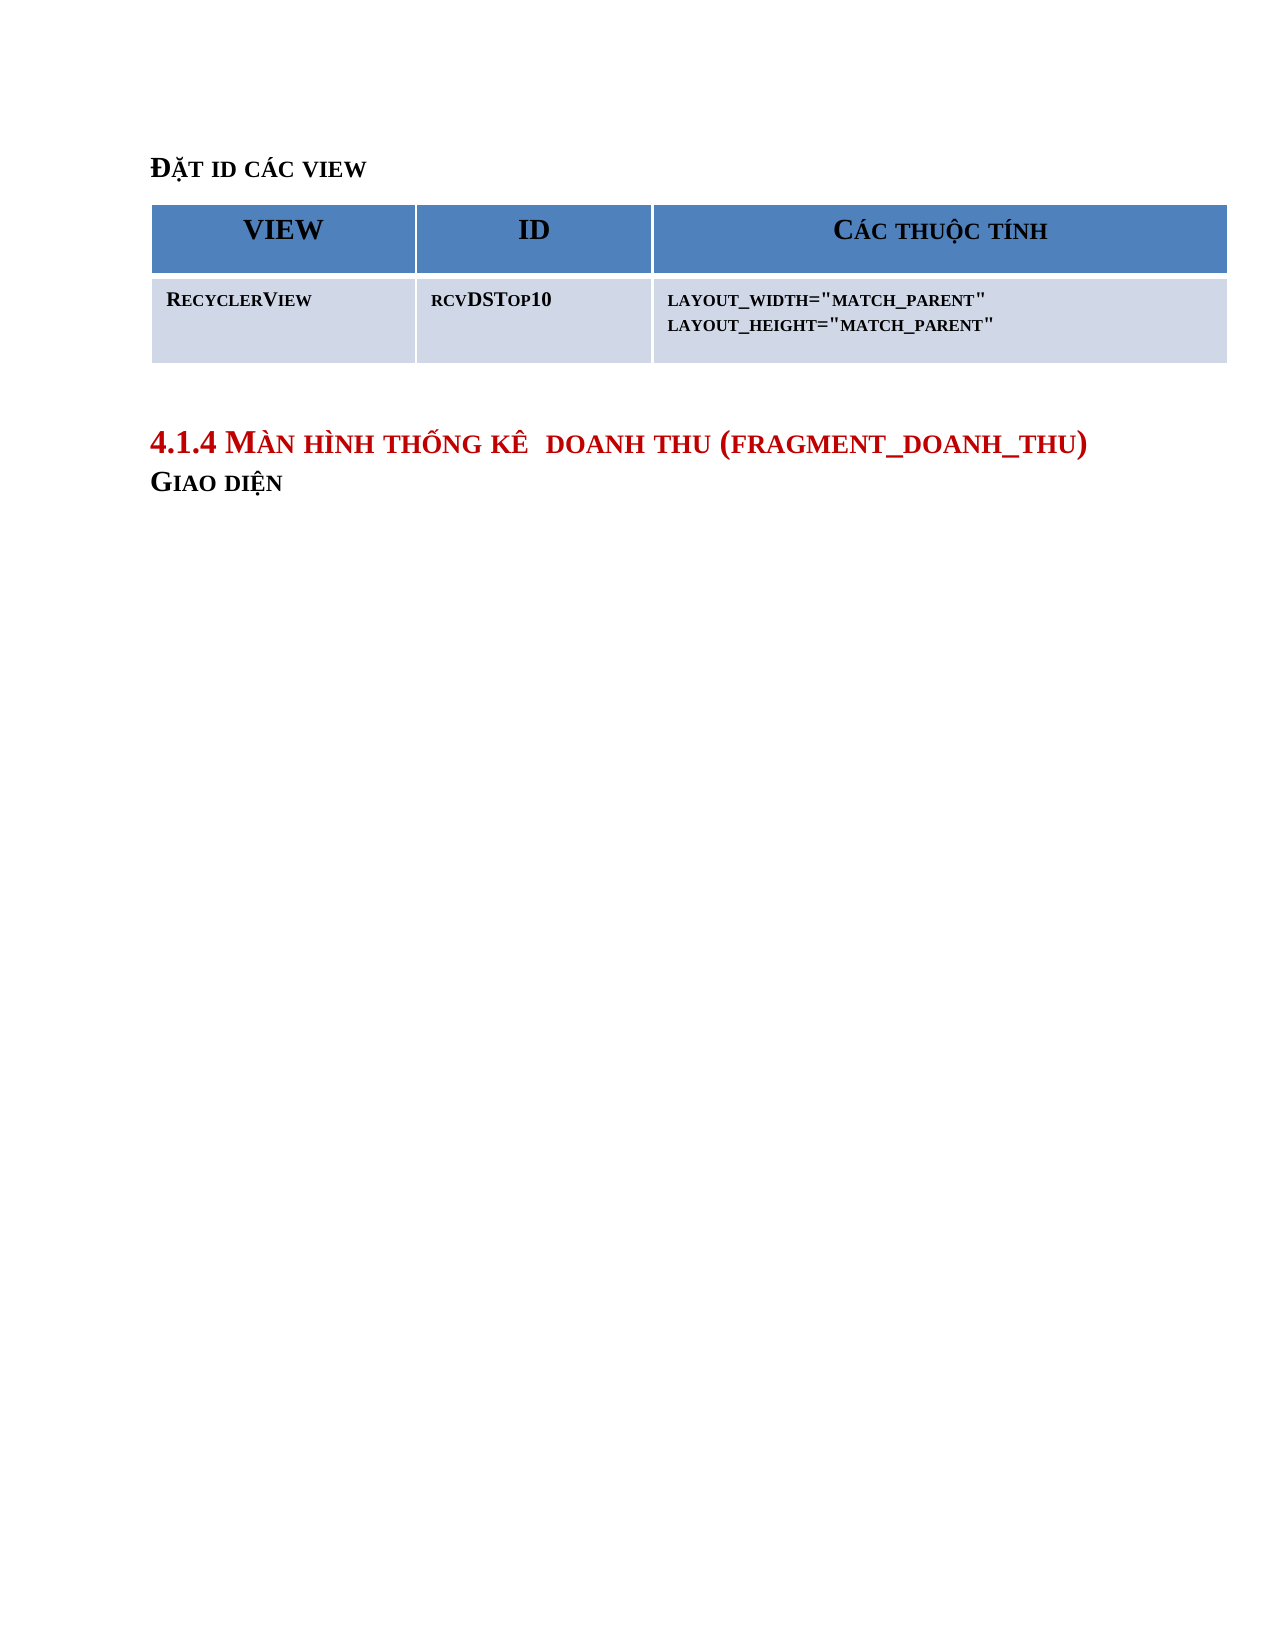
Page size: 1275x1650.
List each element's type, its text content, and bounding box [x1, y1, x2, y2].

table_cell rcvDSTop10 [417, 279, 651, 363]
table_cell layout_width="match_parent" layout_height="match_parent" [654, 279, 1227, 363]
text Đặt id các view [150, 150, 1125, 183]
table_header VIEW [152, 205, 415, 273]
subtitle Màn hình thống kê doanh thu (fragment_doanh_thu) [150, 422, 1125, 461]
table_header ID [417, 205, 651, 273]
table_header Các thuộc tính [654, 205, 1227, 273]
table_cell RecyclerView [152, 279, 415, 363]
text Giao diện [150, 464, 1125, 497]
